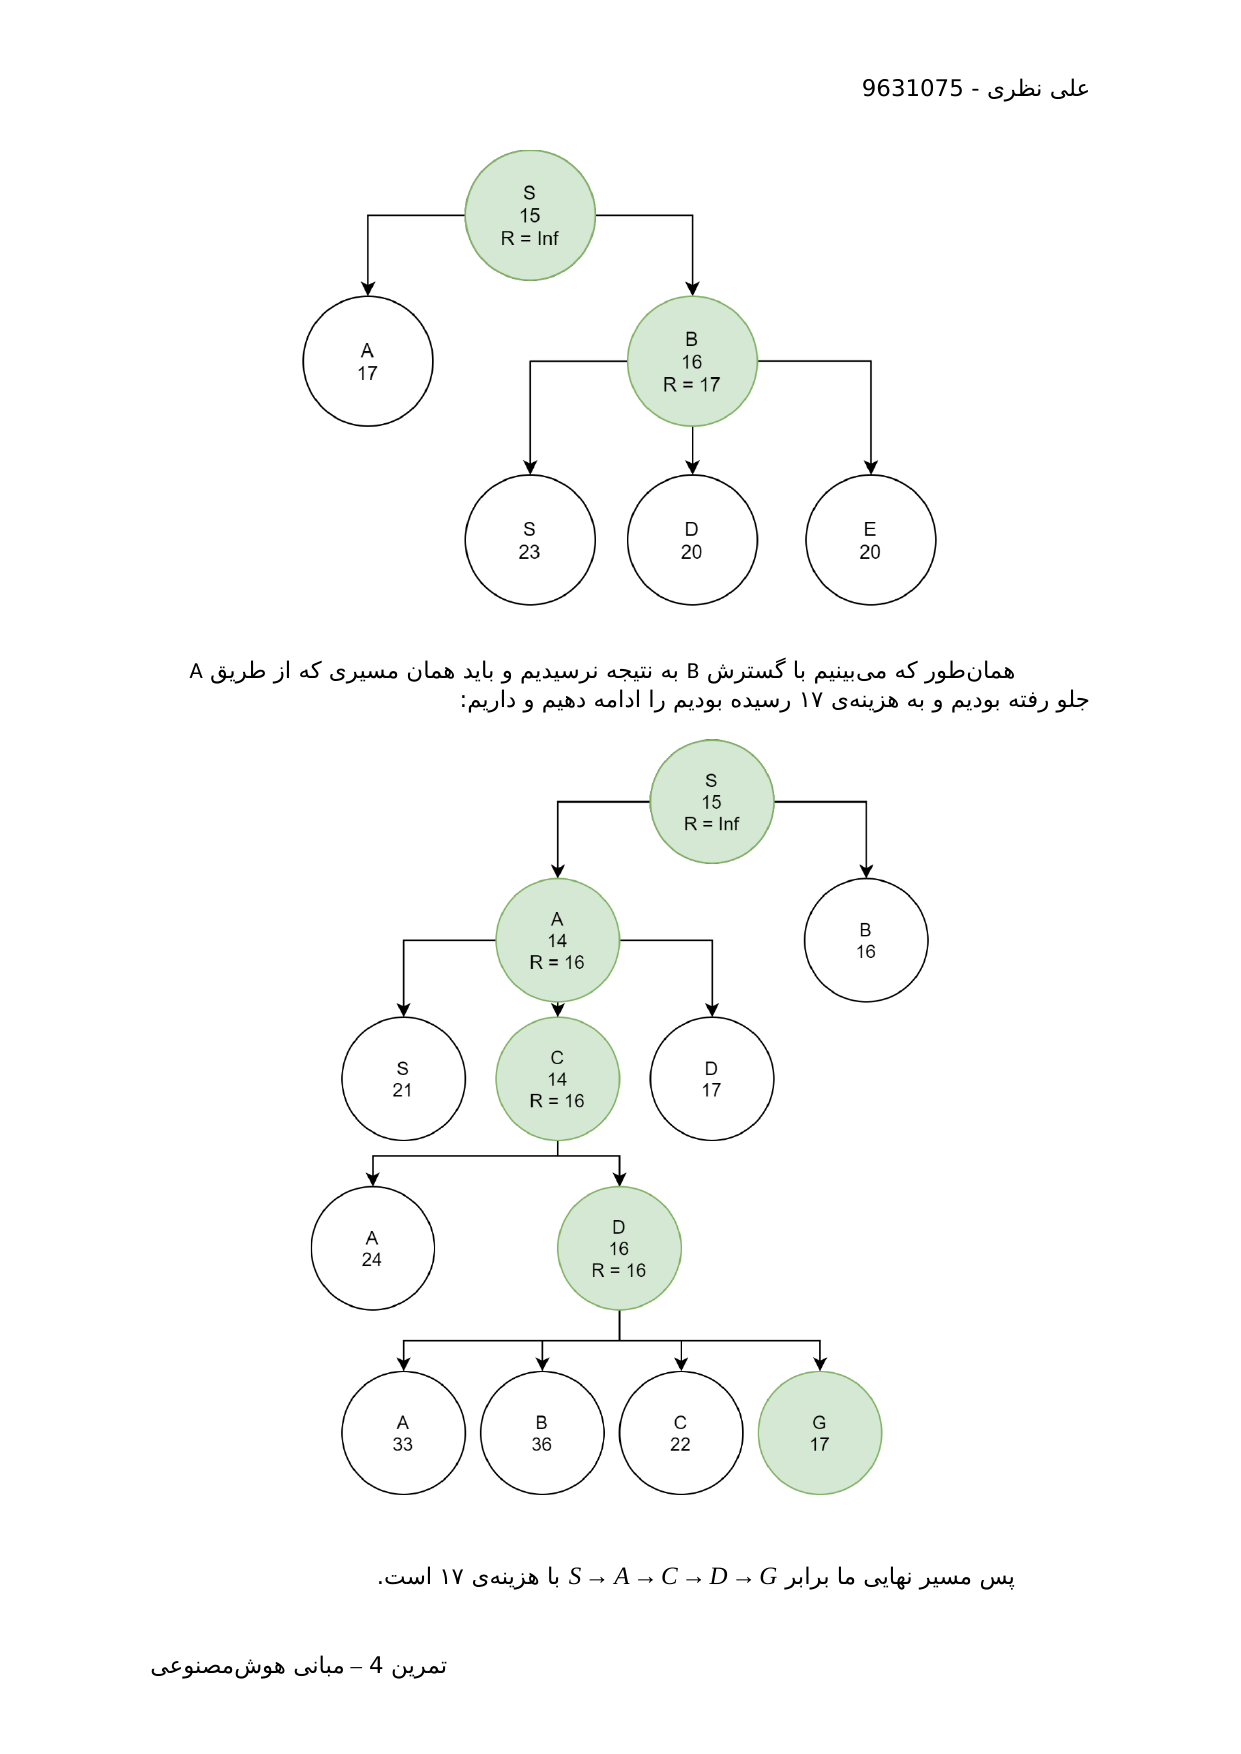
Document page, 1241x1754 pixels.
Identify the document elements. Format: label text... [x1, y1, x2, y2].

picture [310, 739, 930, 1495]
picture [302, 150, 938, 607]
text همان‌طور که می‌بینیم با گسترش B به نتیجه نرسیدیم و باید همان مسیری که از طریق A جلو رفته بودیم و به هزینه‌ی ۱۷ رسیده بودیم را ادامه دهیم و داریم: [150, 656, 1090, 713]
text پس مسیر نهایی ما برابر با هزینه‌ی ۱۷ است. [150, 1562, 1090, 1590]
